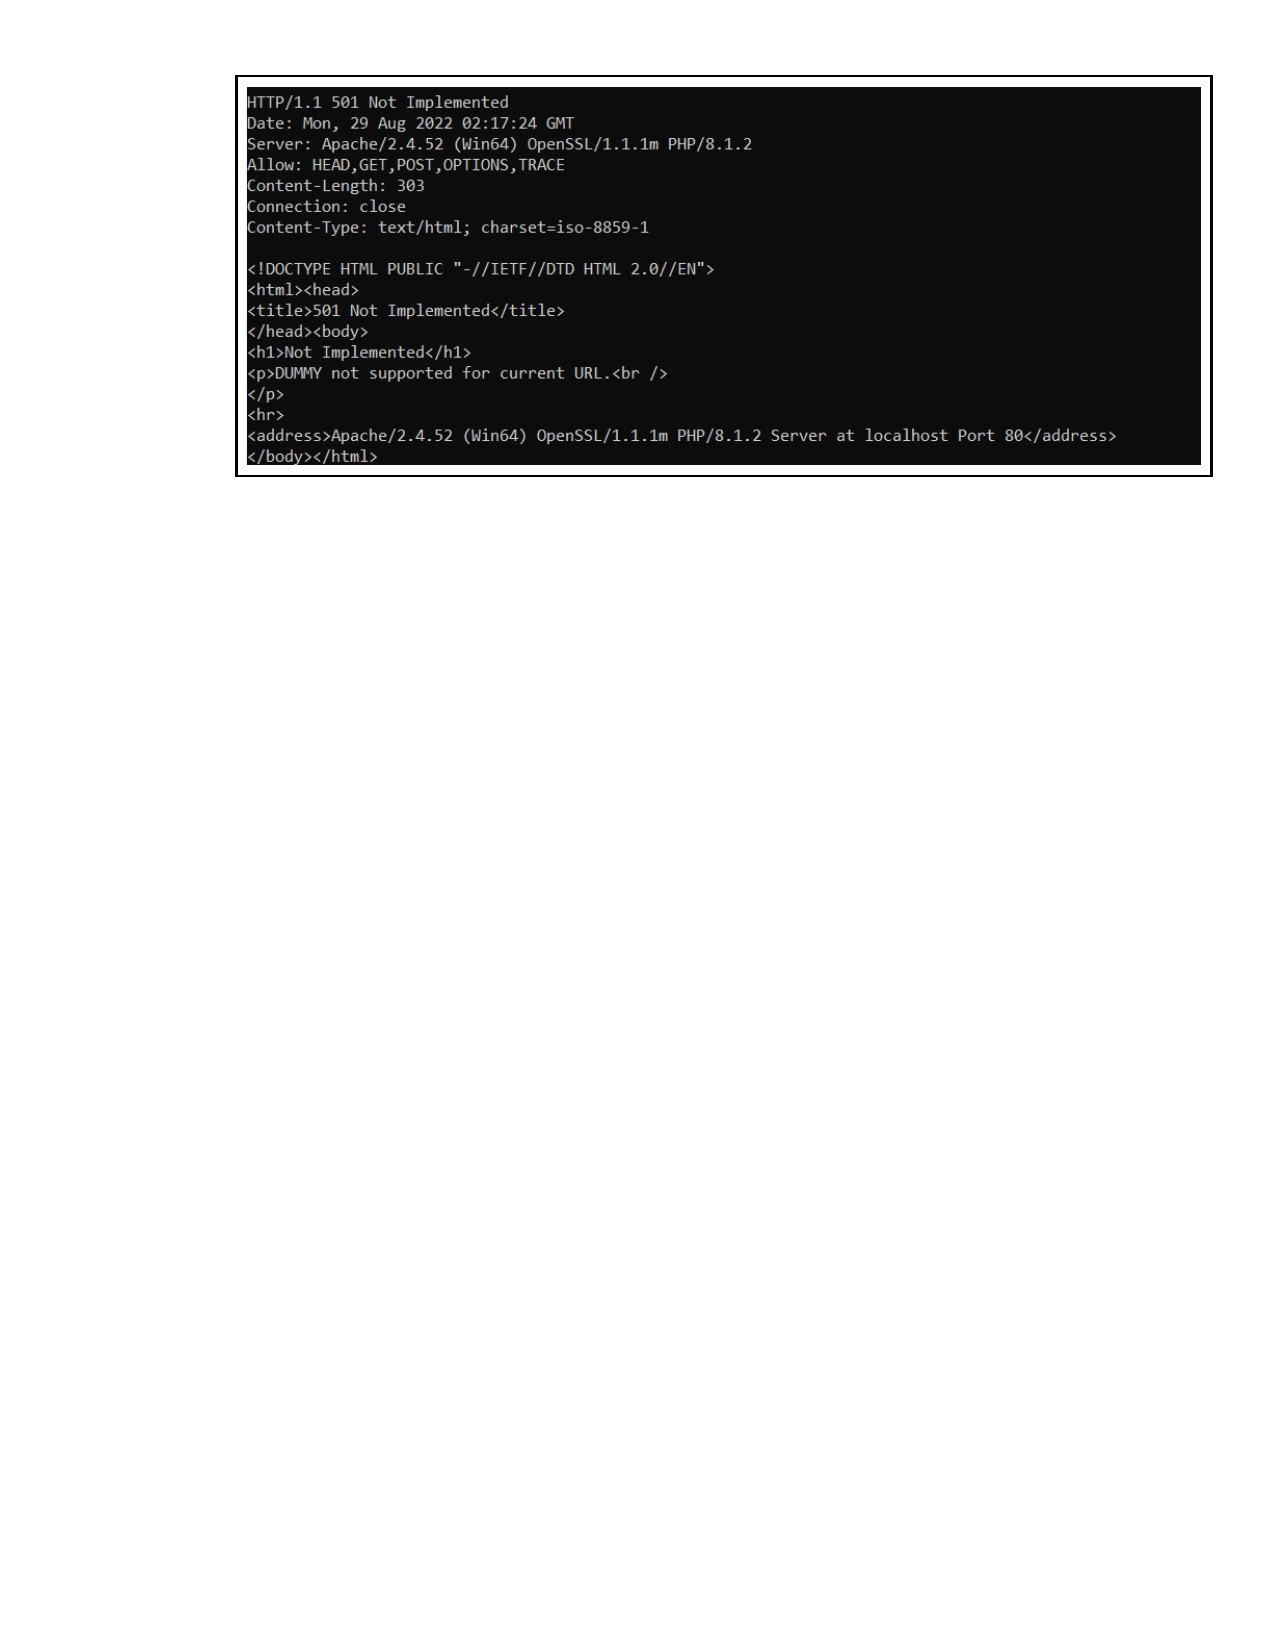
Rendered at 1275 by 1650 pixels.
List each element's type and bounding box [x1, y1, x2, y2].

table_header [238, 77, 1210, 475]
picture [246, 87, 1201, 465]
